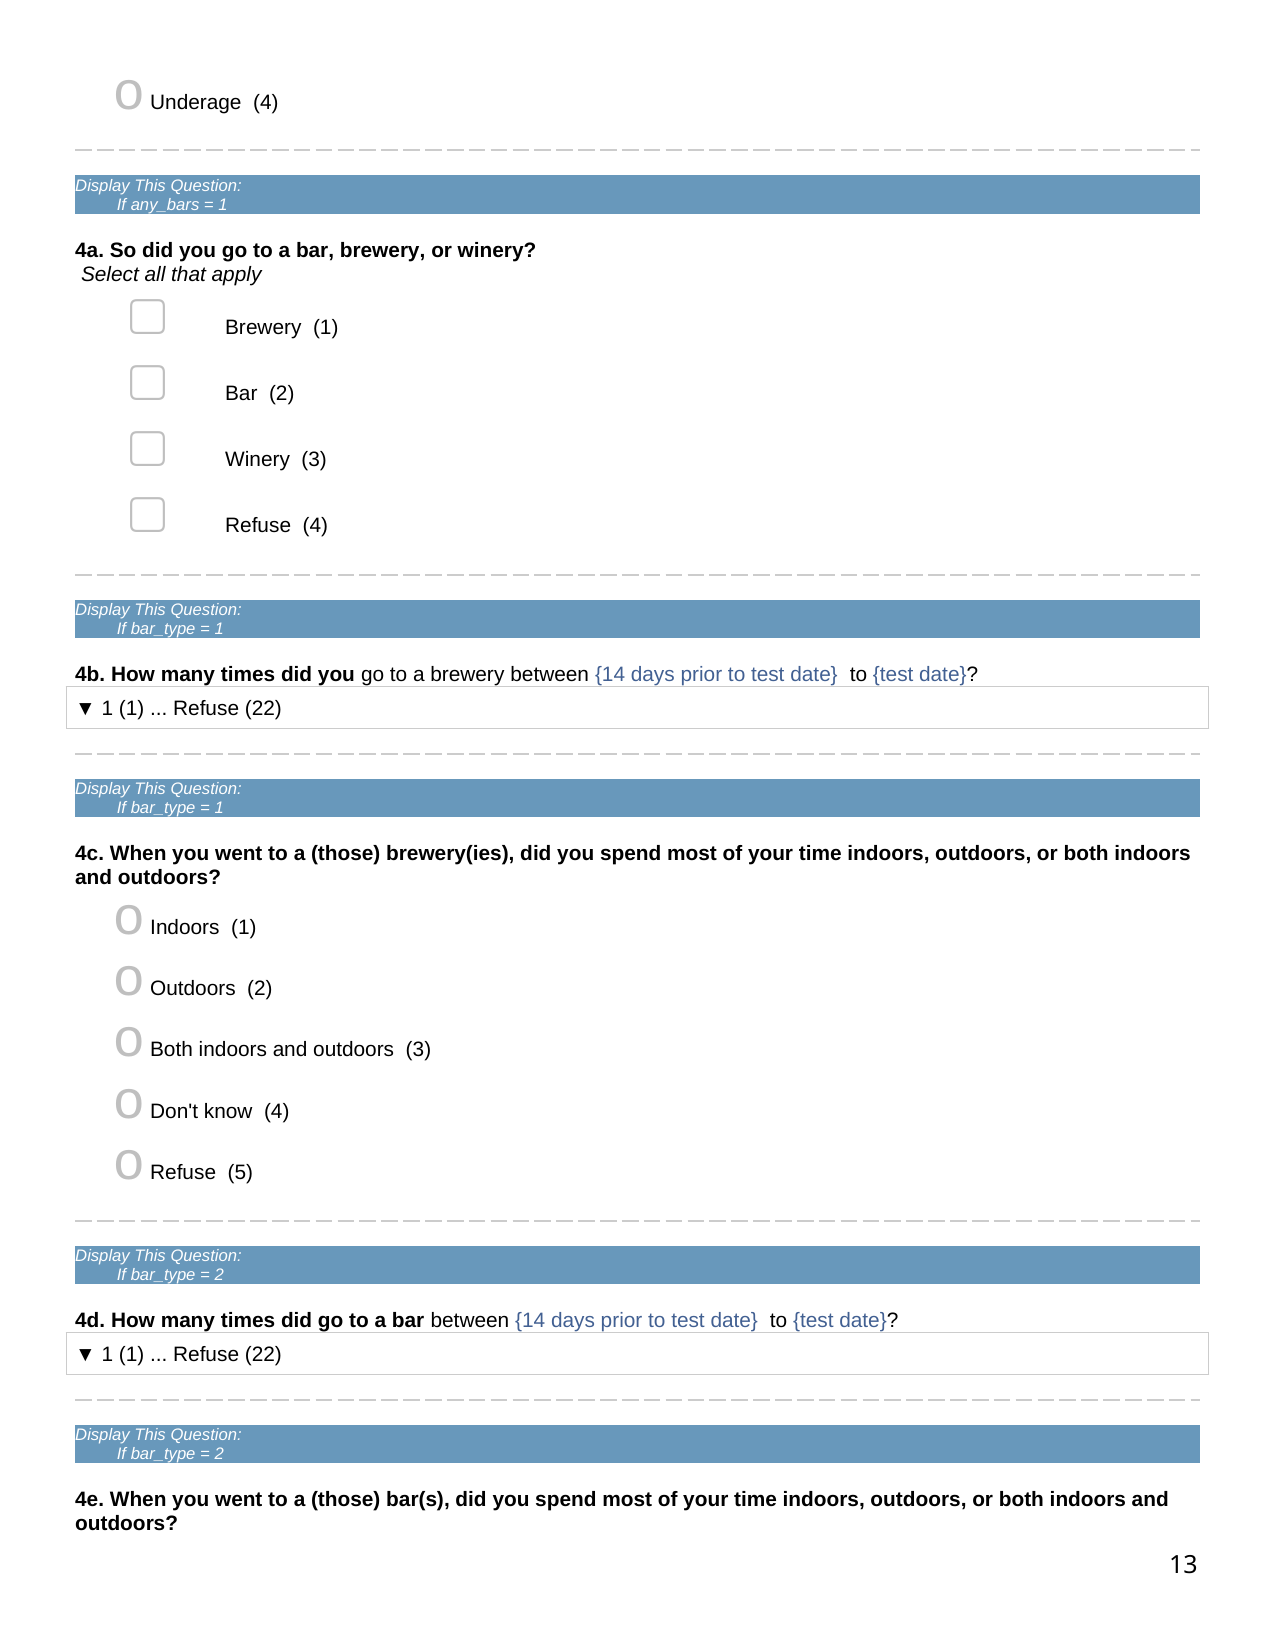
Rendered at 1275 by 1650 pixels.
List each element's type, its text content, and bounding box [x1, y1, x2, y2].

text Display This Question: [75, 600, 1200, 619]
text If bar_type = 1 [75, 798, 1200, 817]
text If bar_type = 1 [75, 619, 1200, 638]
list Brewery (1) [112, 286, 1200, 352]
text 4c. When you went to a (those) brewery(ies), did you spend most of your time indoors, outdoors, or both indoors and outdoors? [75, 841, 1200, 889]
text 4b. How many times did you go to a brewery between {14 days prior to test date} to {test date}? [75, 662, 1200, 686]
text Display This Question: [75, 1425, 1200, 1444]
list Bar (2) [112, 352, 1200, 418]
list Outdoors (2) [112, 950, 1200, 1012]
text Display This Question: [75, 175, 1200, 194]
text Display This Question: [75, 779, 1200, 798]
text If bar_type = 2 [75, 1444, 1200, 1463]
list Don't know (4) [112, 1073, 1200, 1134]
text If bar_type = 2 [75, 1265, 1200, 1284]
text Display This Question: [75, 1246, 1200, 1265]
text ▼ 1 (1) ... Refuse (22) [67, 687, 1208, 728]
text 4a. So did you go to a bar, brewery, or winery? Select all that apply [75, 238, 1200, 286]
text ▼ 1 (1) ... Refuse (22) [67, 1333, 1208, 1374]
list Underage (4) [112, 64, 1200, 125]
text 4e. When you went to a (those) bar(s), did you spend most of your time indoors, outdoors, or both indoors and outdoors? [75, 1487, 1200, 1535]
text 4d. How many times did go to a bar between {14 days prior to test date} to {test date}? [75, 1308, 1200, 1332]
list Refuse (5) [112, 1134, 1200, 1196]
list Indoors (1) [112, 889, 1200, 950]
text If any_bars = 1 [75, 194, 1200, 214]
list Refuse (4) [112, 484, 1200, 550]
list Both indoors and outdoors (3) [112, 1012, 1200, 1073]
list Winery (3) [112, 418, 1200, 484]
